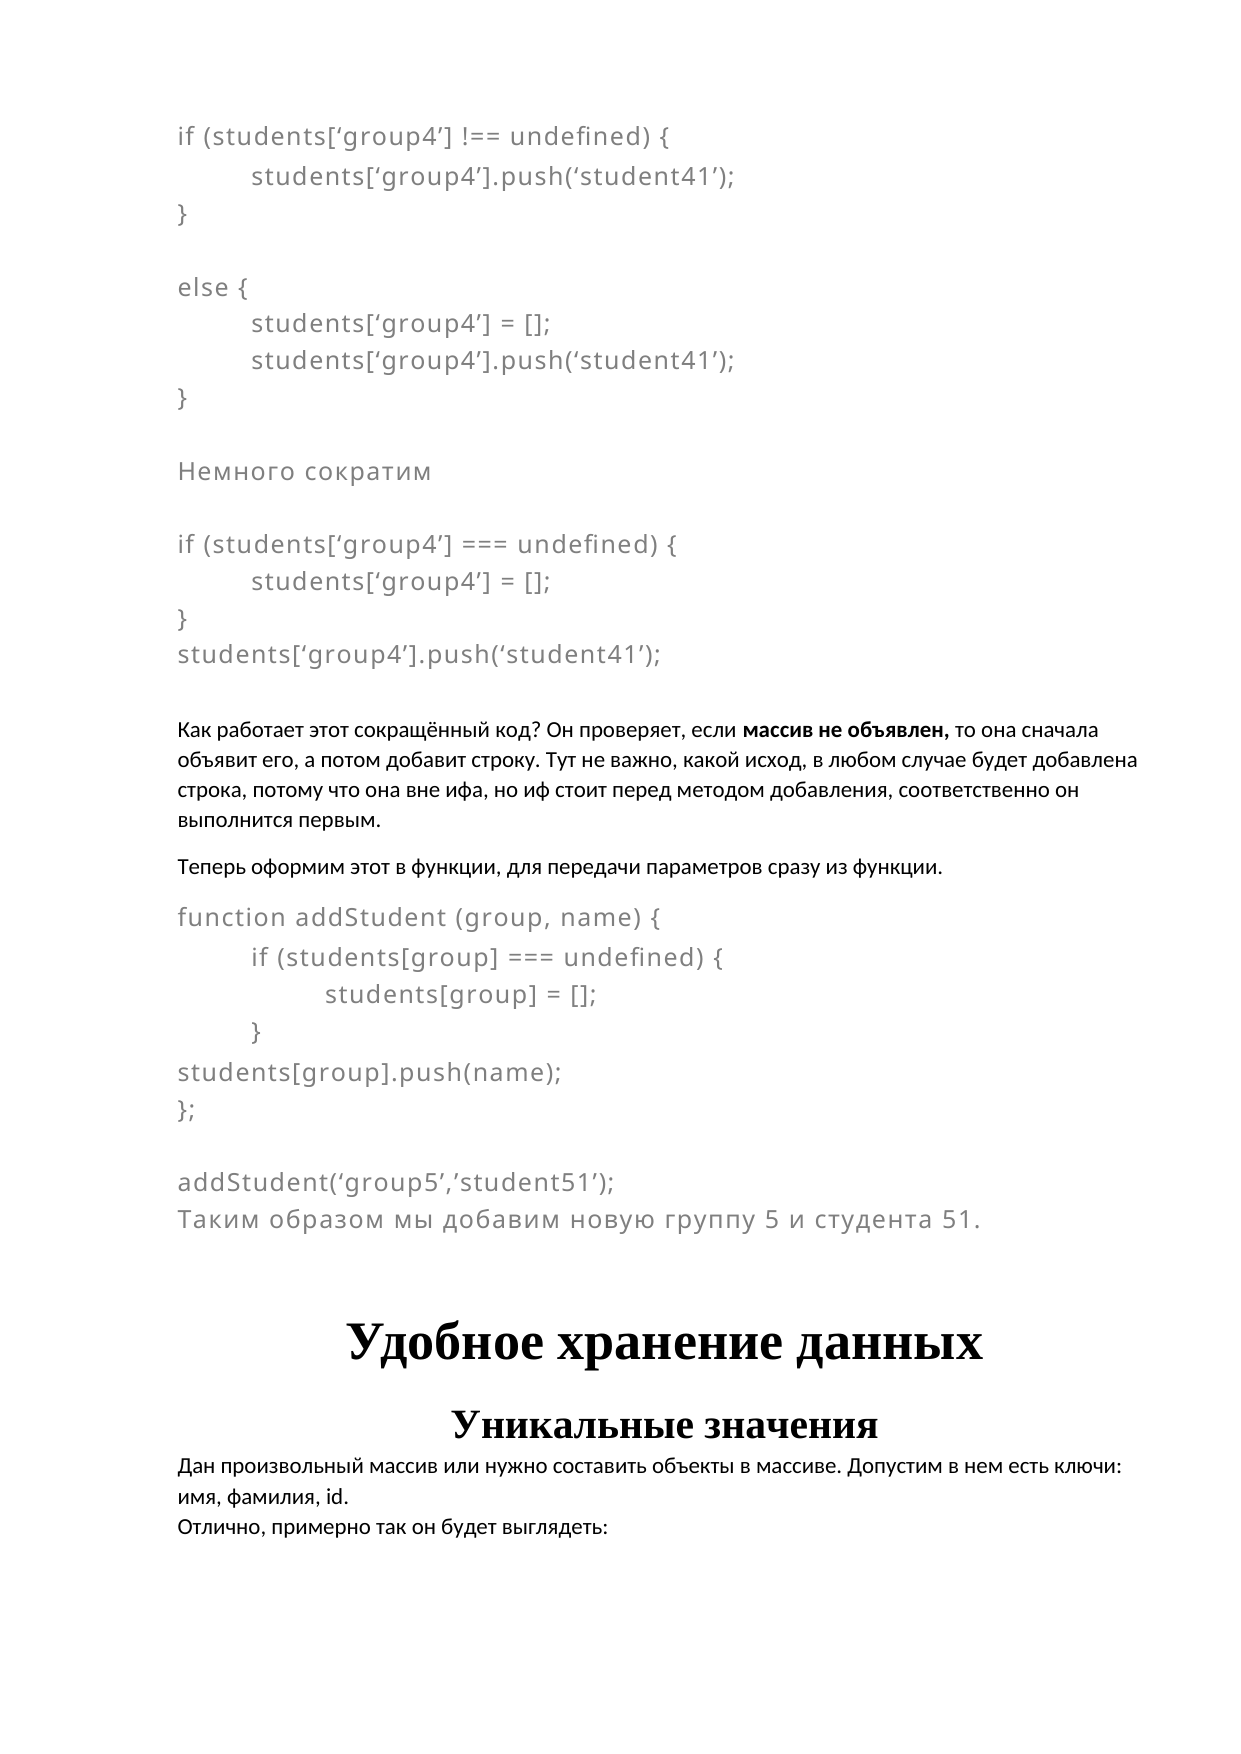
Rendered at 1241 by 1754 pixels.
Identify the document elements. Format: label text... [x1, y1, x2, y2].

subtitle if (students[group] === undefined) { students[group] = []; } [251, 940, 1152, 1048]
text Как работает этот сокращённый код? Он проверяет, если массив не объявлен, то она сначала объявит его, а потом добавит строку. Тут не важно, какой исход, в любом случае будет добавлена строка, потому что она вне ифа, но иф стоит перед методом добавления, соответственно он выполнится первым. [177, 715, 1152, 833]
subtitle Удобное хранение данных [177, 1308, 1152, 1371]
subtitle students[group].push(name); }; addStudent(‘group5’,’student51’); Таким образом мы добавим новую группу 5 и студента 51. [177, 1054, 1152, 1236]
text Дан произвольный массив или нужно составить объекты в массиве. Допустим в нем есть ключи: имя, фамилия, id. Отлично, примерно так он будет выглядеть: [177, 1452, 1152, 1540]
subtitle Уникальные значения [177, 1400, 1152, 1448]
text Теперь оформим этот в функции, для передачи параметров сразу из функции. [177, 852, 1152, 880]
subtitle function addStudent (group, name) { [177, 899, 1152, 933]
subtitle if (students[‘group4’] !== undefined) { [177, 118, 1152, 152]
subtitle students[‘group4’].push(‘student41’); } else { students[‘group4’] = []; students[‘group4’].push(‘student41’); } Немного сократим if (students[‘group4’] === undefined) { students[‘group4’] = []; } students[‘group4’].push(‘student41’); [177, 159, 1152, 671]
